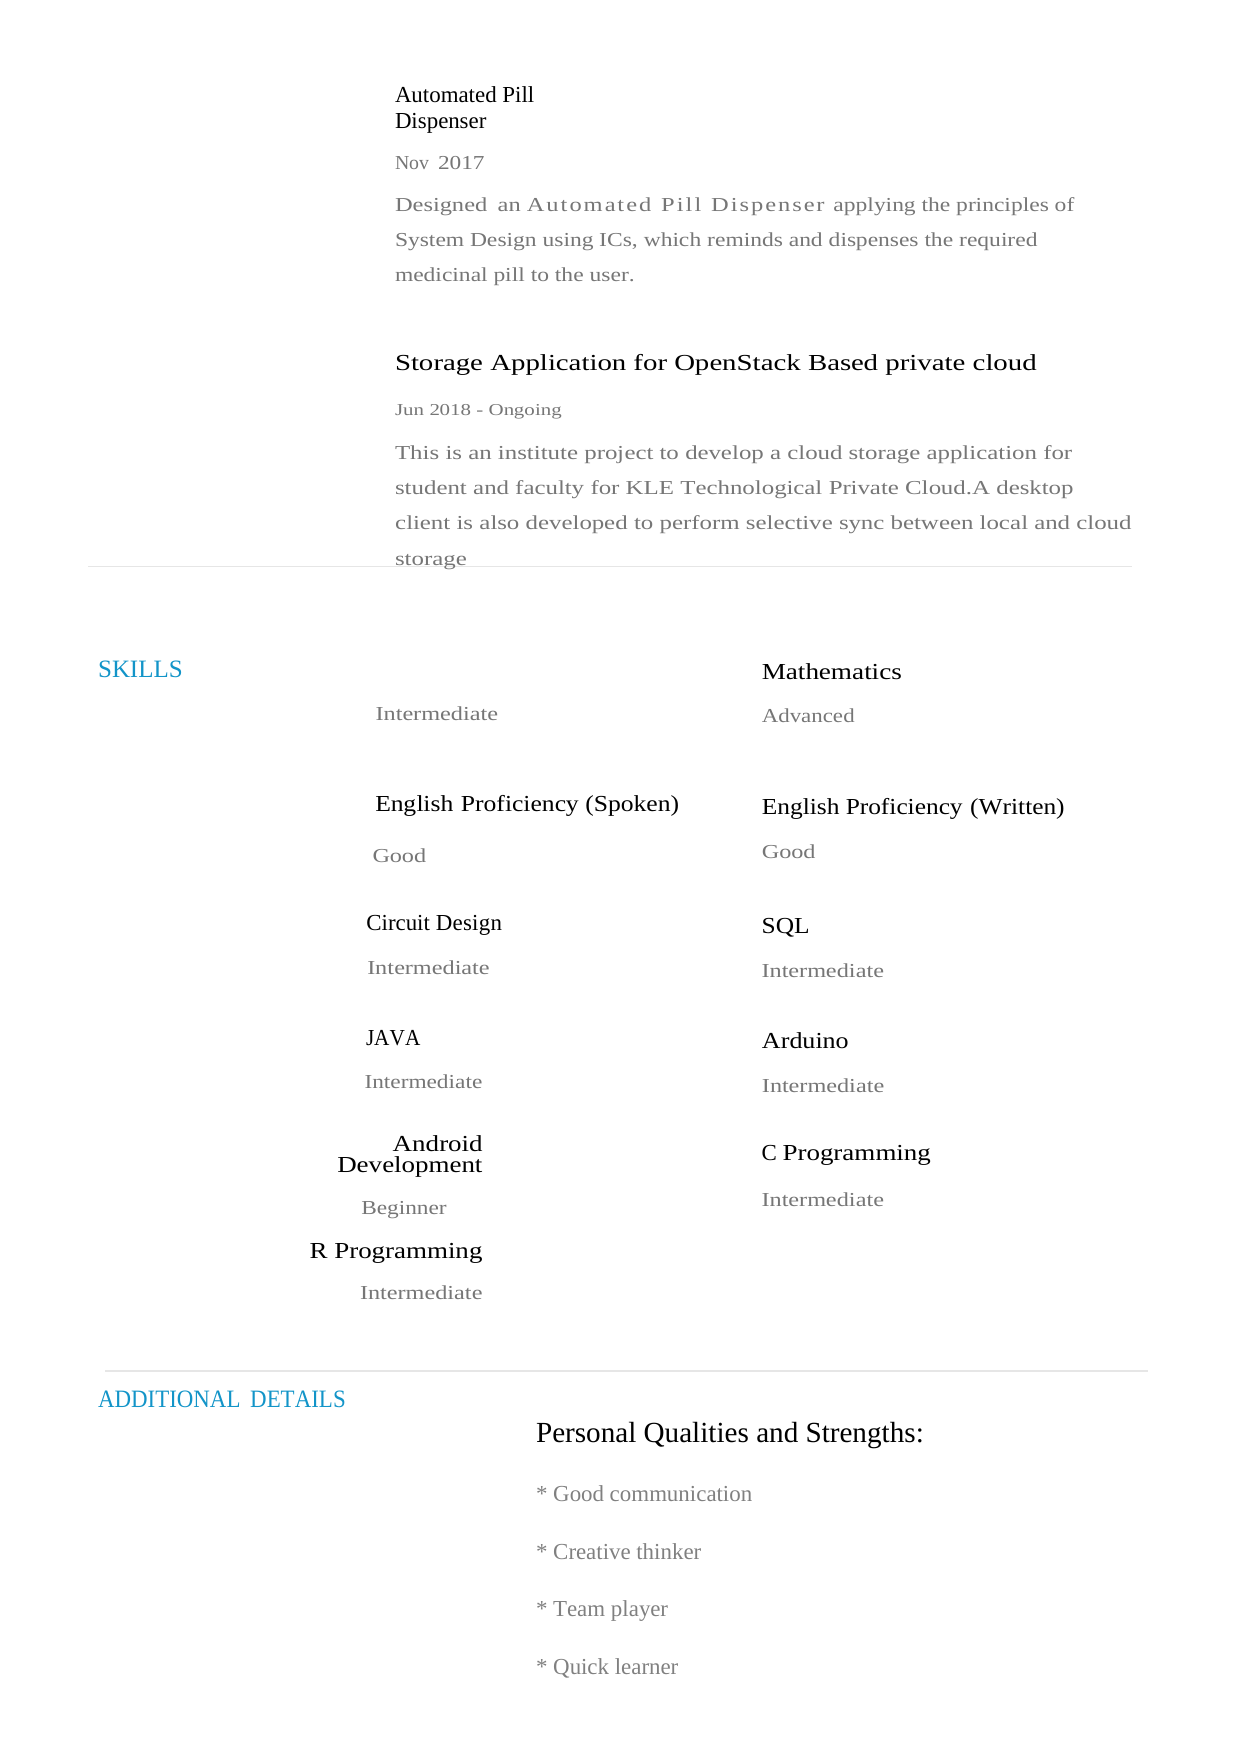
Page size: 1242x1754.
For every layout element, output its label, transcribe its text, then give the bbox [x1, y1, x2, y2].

text This is an institute project to develop a cloud storage application for student and faculty for KLE Technological Private Cloud.A desktop client is also developed to perform selective sync between local and cloud storage [395, 431, 1134, 572]
text Jun 2018 - Ongoing [395, 387, 1134, 422]
text Nov 2017 [395, 151, 597, 174]
text Automated Pill Dispenser [395, 81, 625, 134]
text Intermediate [761, 959, 1142, 982]
text SQL [761, 912, 1142, 938]
text Circuit Design [87, 909, 546, 935]
text R Programming [87, 1243, 482, 1262]
text C Programming [761, 1139, 1142, 1165]
text Intermediate [312, 956, 520, 979]
text Good [762, 840, 1142, 863]
text Arduino [762, 1027, 1142, 1053]
text Good [87, 844, 699, 867]
text SKILLS [98, 654, 520, 683]
text JAVA [87, 1024, 487, 1050]
text Intermediate [761, 1188, 1142, 1211]
text Intermediate [87, 1283, 482, 1303]
text * Team player [536, 1595, 1147, 1622]
text Android [87, 1136, 482, 1156]
text ADDITIONAL DETAILS [98, 1384, 1147, 1413]
text Beginner [87, 1196, 482, 1219]
text Storage Application for OpenStack Based private cloud [395, 342, 1134, 378]
text Intermediate [87, 702, 520, 725]
text Intermediate [87, 1070, 482, 1093]
text Advanced [762, 704, 1142, 727]
text Intermediate [762, 1073, 1142, 1096]
text * Creative thinker [536, 1538, 1147, 1564]
text * Good communication [536, 1480, 1147, 1506]
text Mathematics [762, 658, 1142, 684]
text Designed an Automated Pill Dispenser applying the principles of System Design using ICs, which reminds and dispenses the required medicinal pill to the user. [395, 183, 1134, 289]
text * Quick learner [536, 1653, 1147, 1679]
text English Proficiency (Written) [762, 793, 1142, 819]
text Personal Qualities and Strengths: [536, 1415, 1147, 1449]
text Development [87, 1156, 482, 1176]
text English Proficiency (Spoken) [87, 790, 705, 816]
